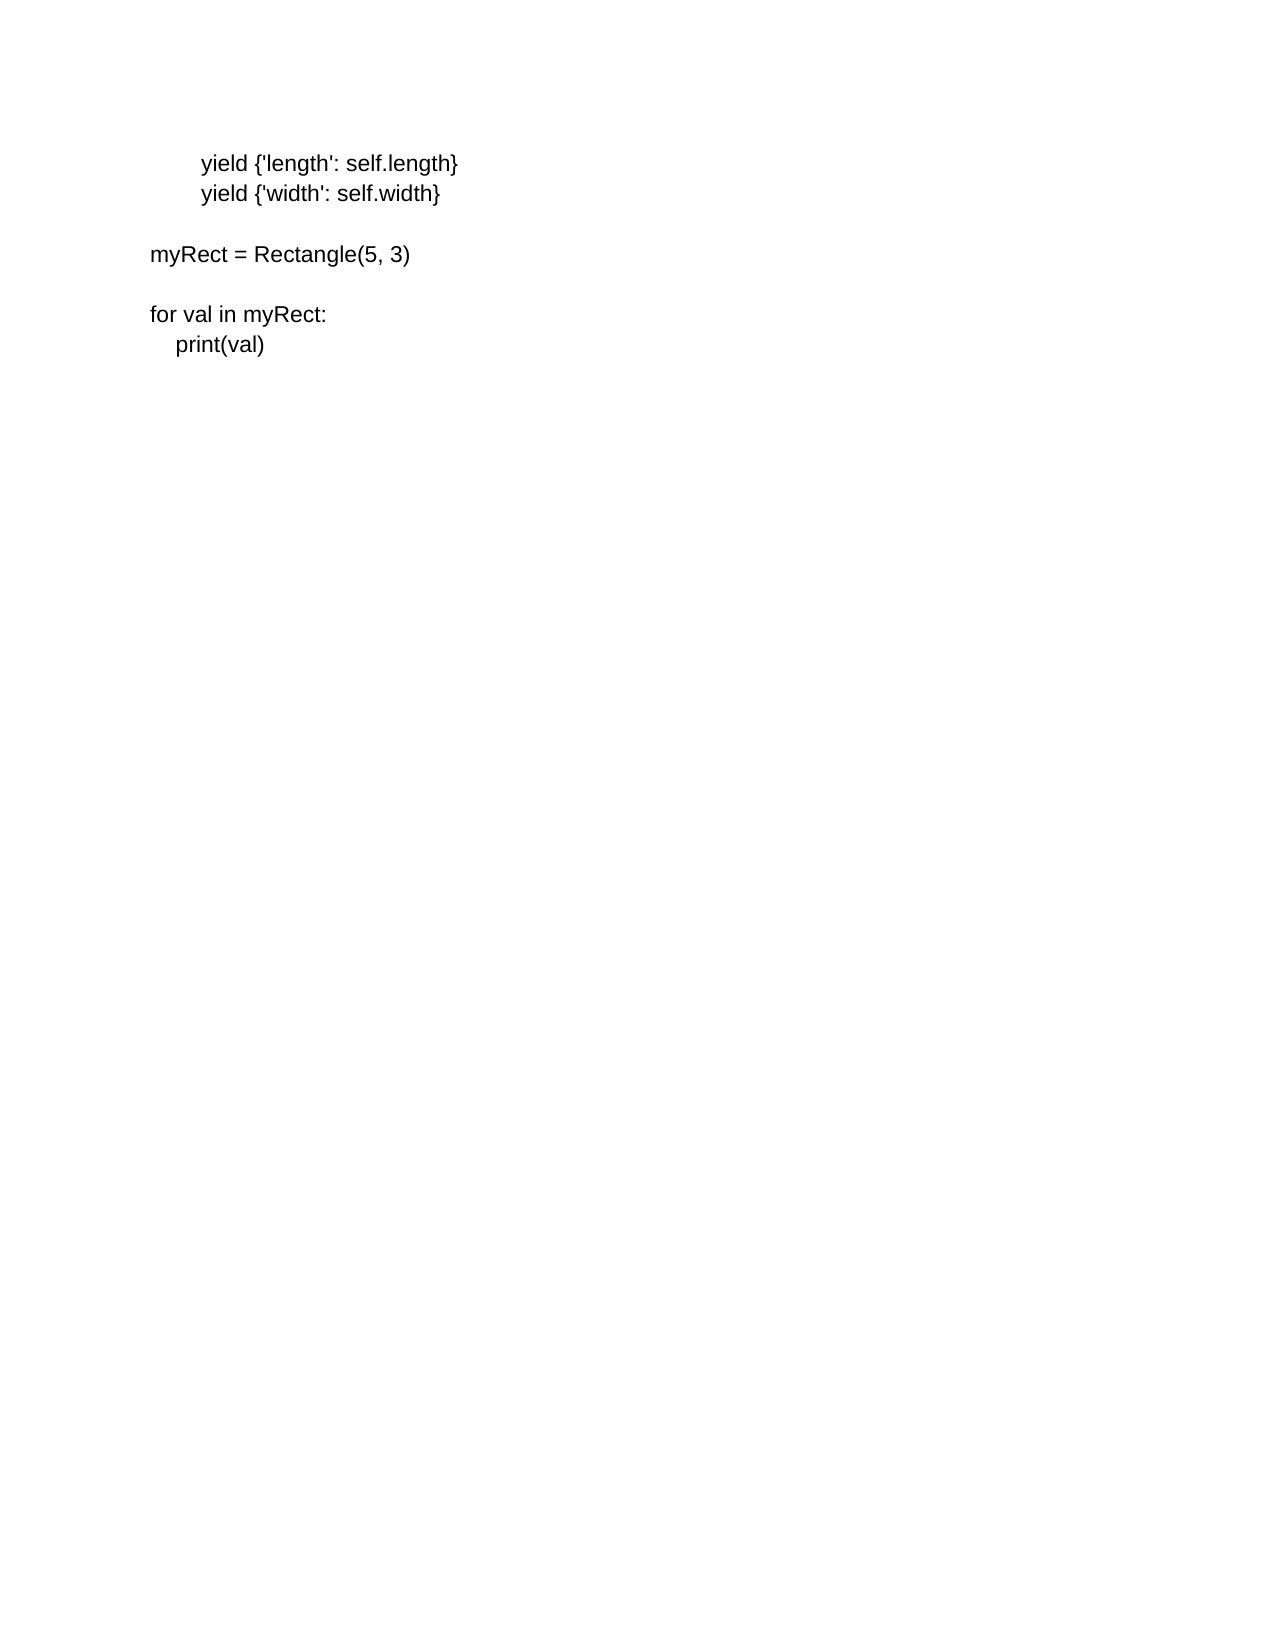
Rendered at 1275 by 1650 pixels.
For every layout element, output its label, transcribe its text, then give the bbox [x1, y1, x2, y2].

text for val in myRect: [150, 301, 1125, 327]
text yield {'width': self.width} [150, 180, 1125, 207]
text myRect = Rectangle(5, 3) [150, 241, 1125, 267]
text print(val) [150, 331, 1125, 358]
text yield {'length': self.length} [150, 150, 1125, 176]
